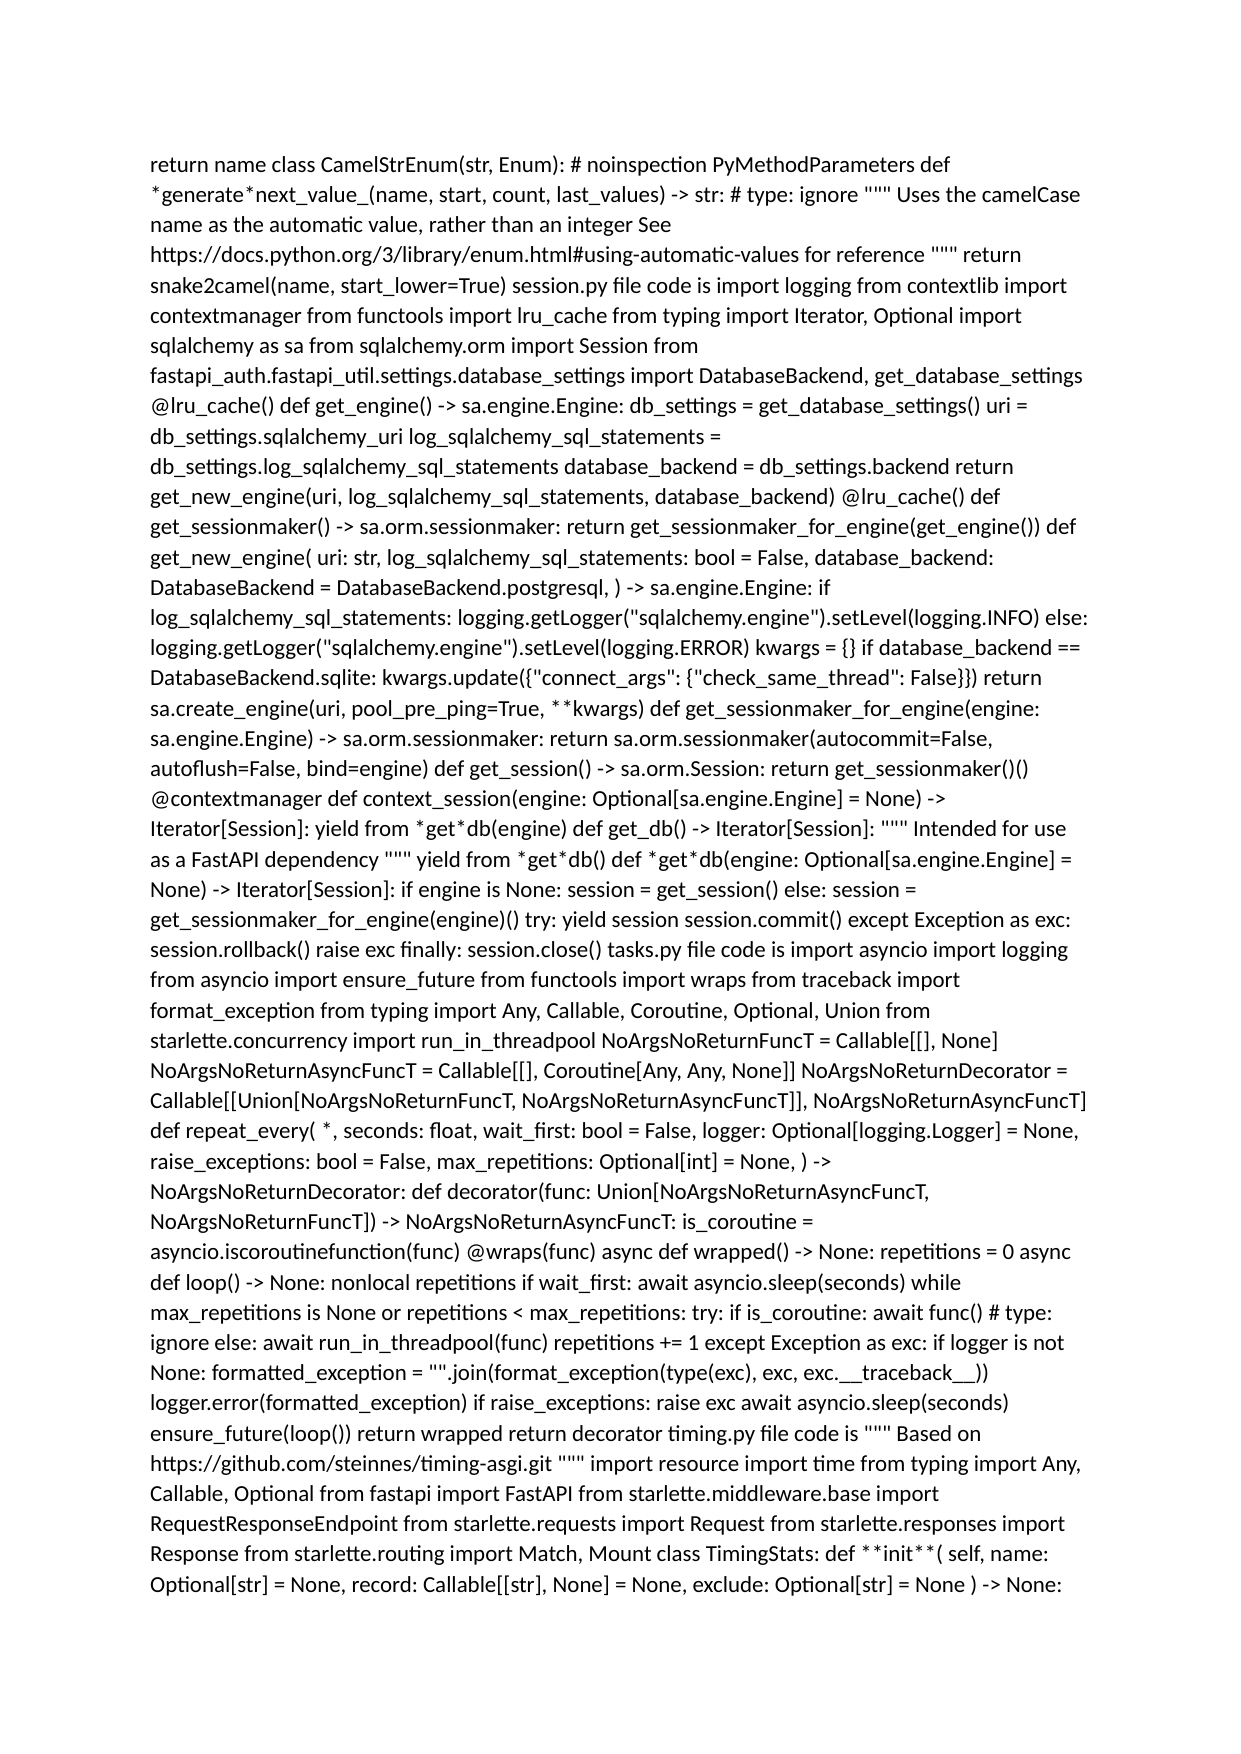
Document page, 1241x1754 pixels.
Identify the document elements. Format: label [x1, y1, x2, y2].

text [150, 150, 1090, 1598]
